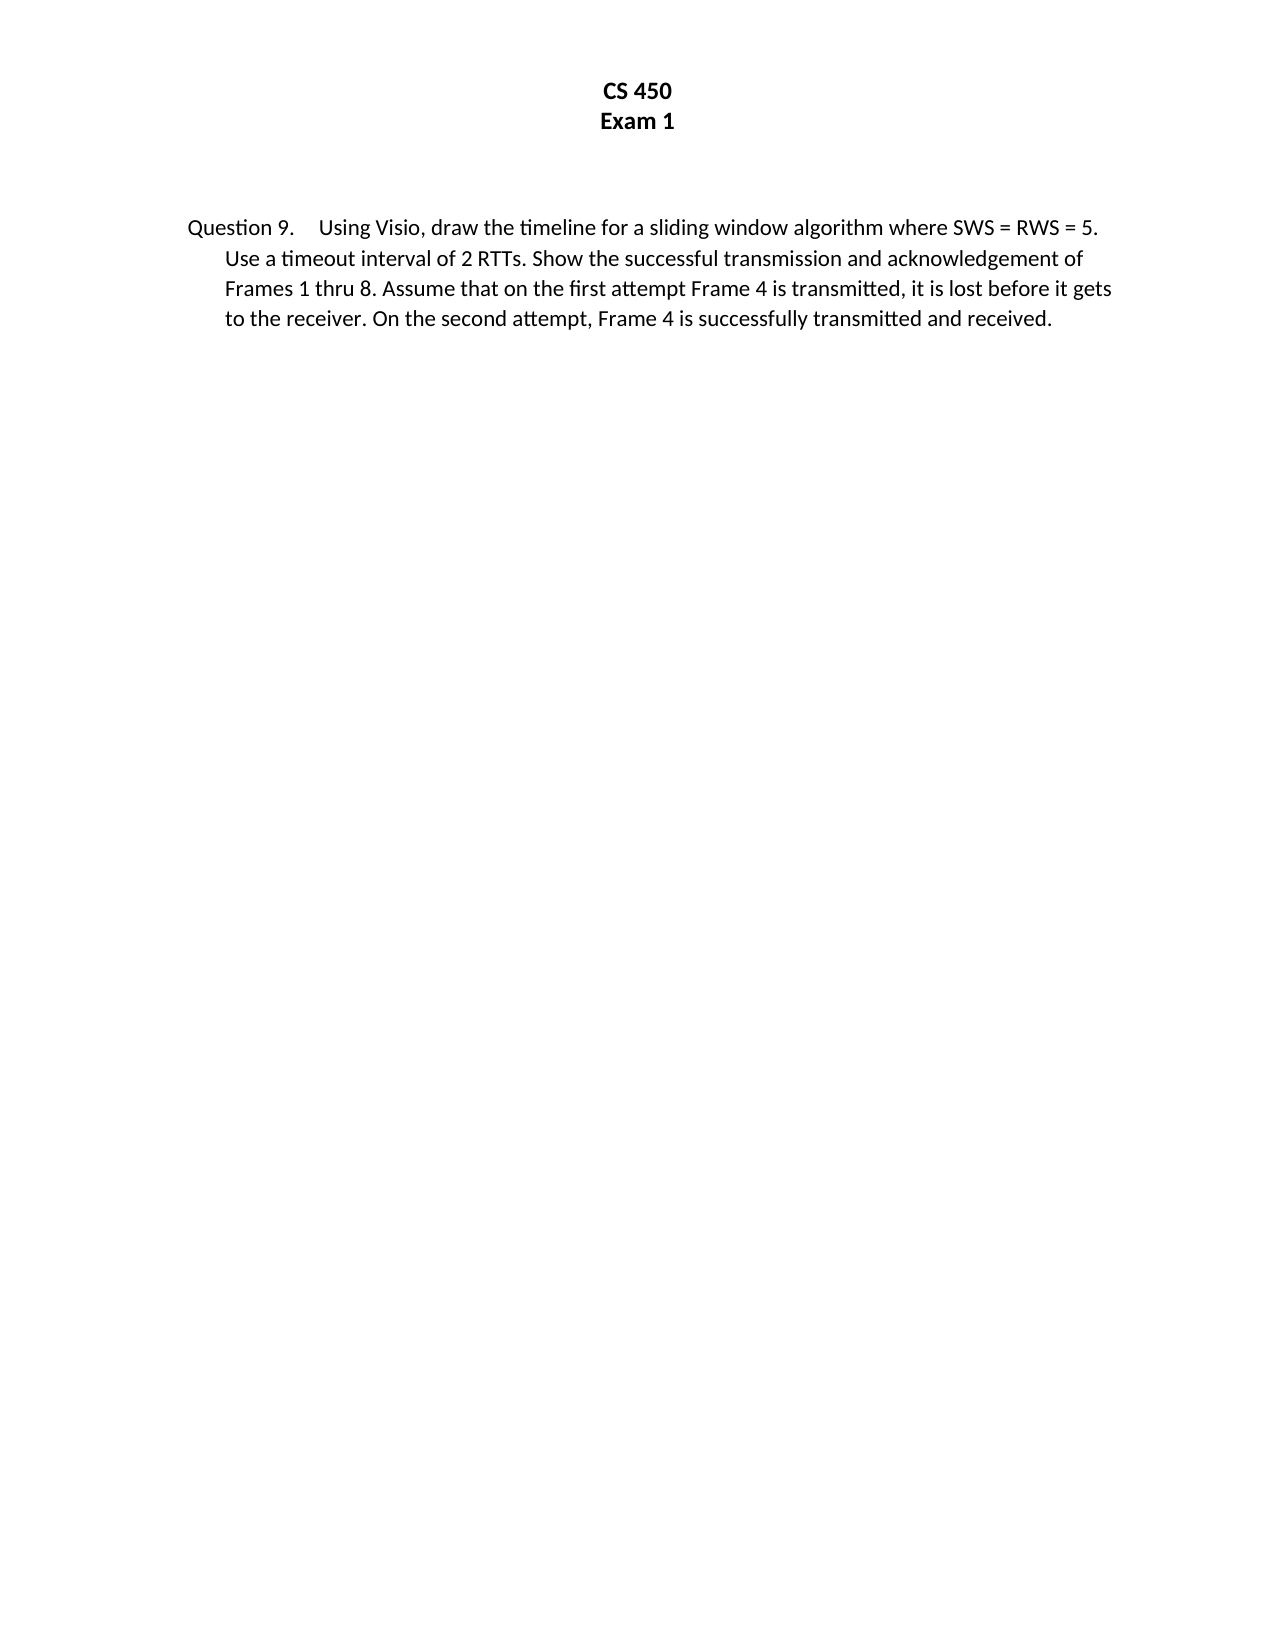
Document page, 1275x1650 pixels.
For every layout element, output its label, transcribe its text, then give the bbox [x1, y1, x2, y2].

list Using Visio, draw the timeline for a sliding window algorithm where SWS = RWS = 5. Use a timeout interval of 2 RTTs. Show the successful transmission and acknowledgement of Frames 1 thru 8. Assume that on the first attempt Frame 4 is transmitted, it is lost before it gets to the receiver. On the second attempt, Frame 4 is successfully transmitted and received. [187, 213, 1125, 332]
